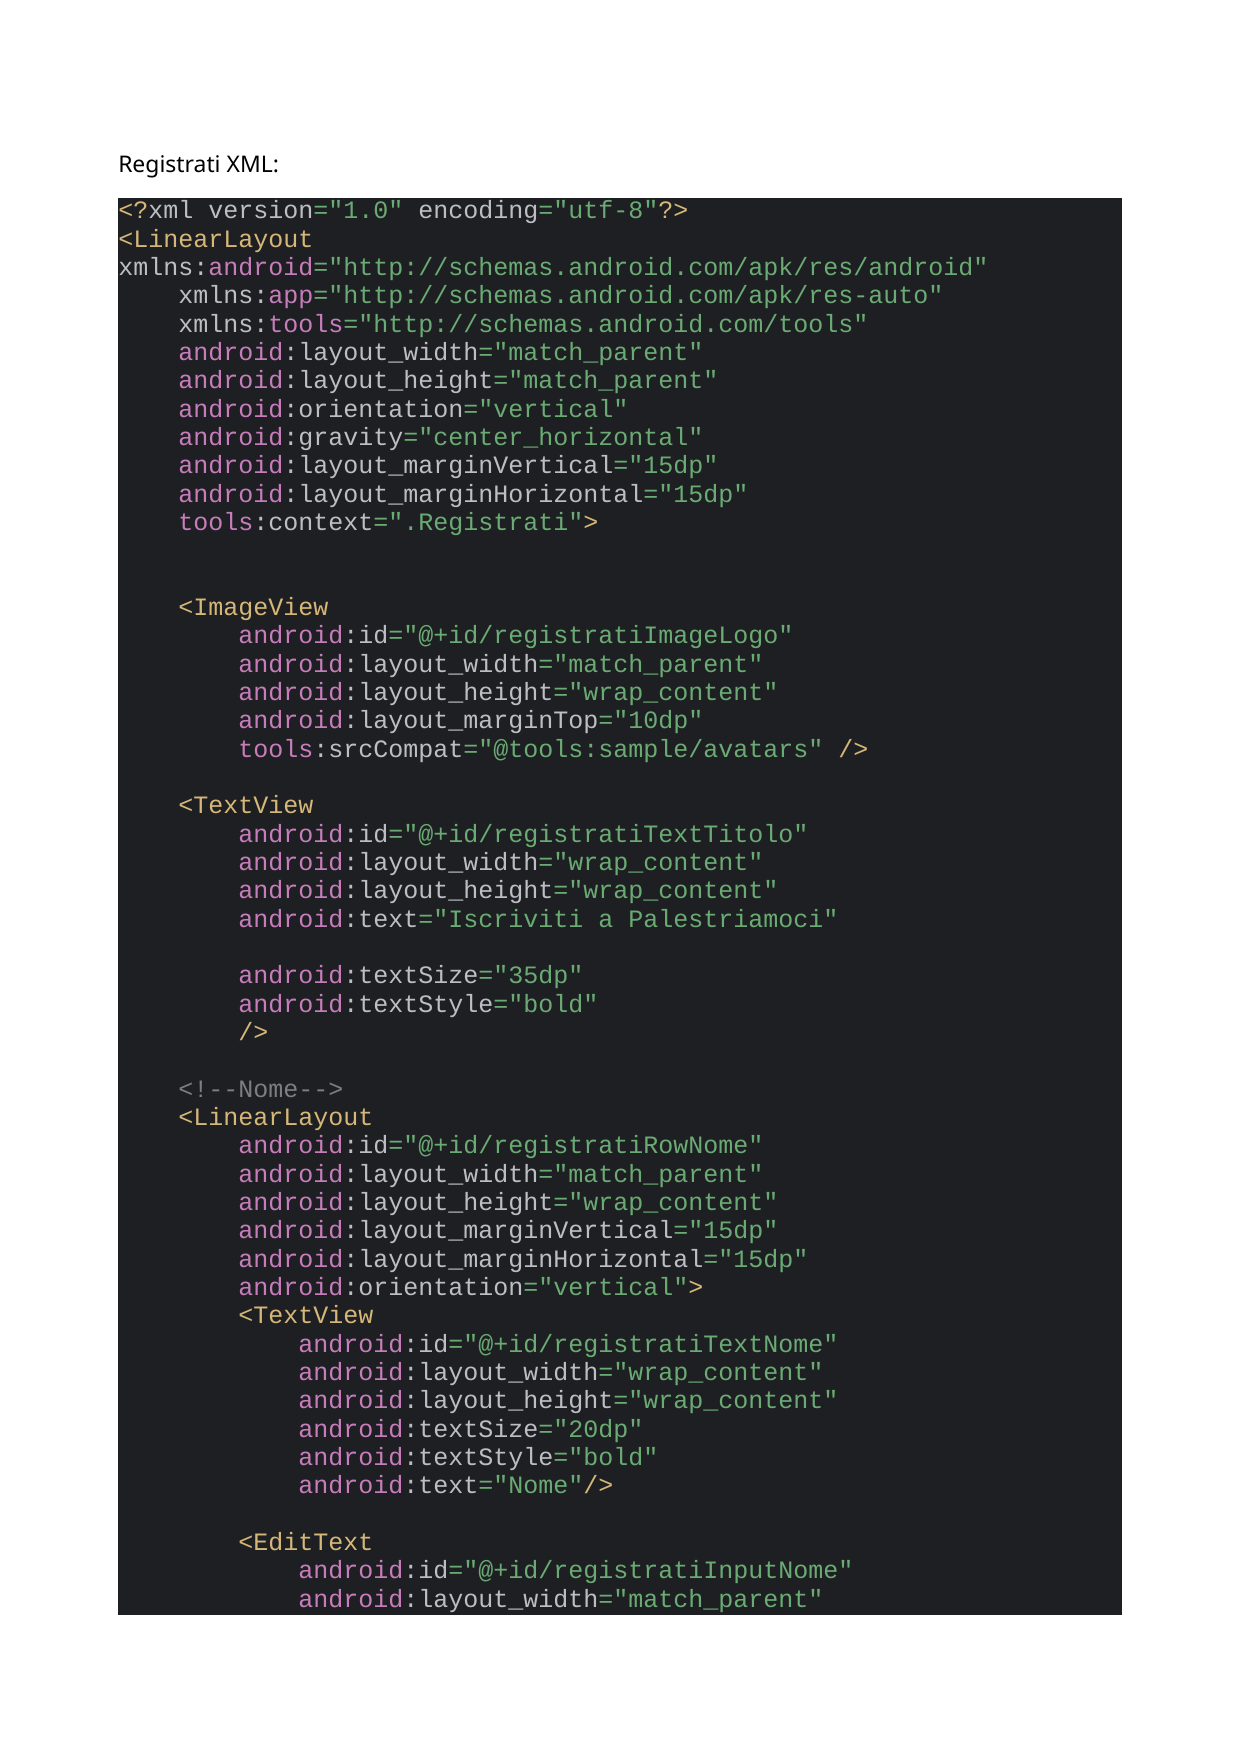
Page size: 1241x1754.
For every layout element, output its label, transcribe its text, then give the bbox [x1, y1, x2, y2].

text Registrati XML: [118, 148, 1122, 179]
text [118, 198, 1122, 1615]
